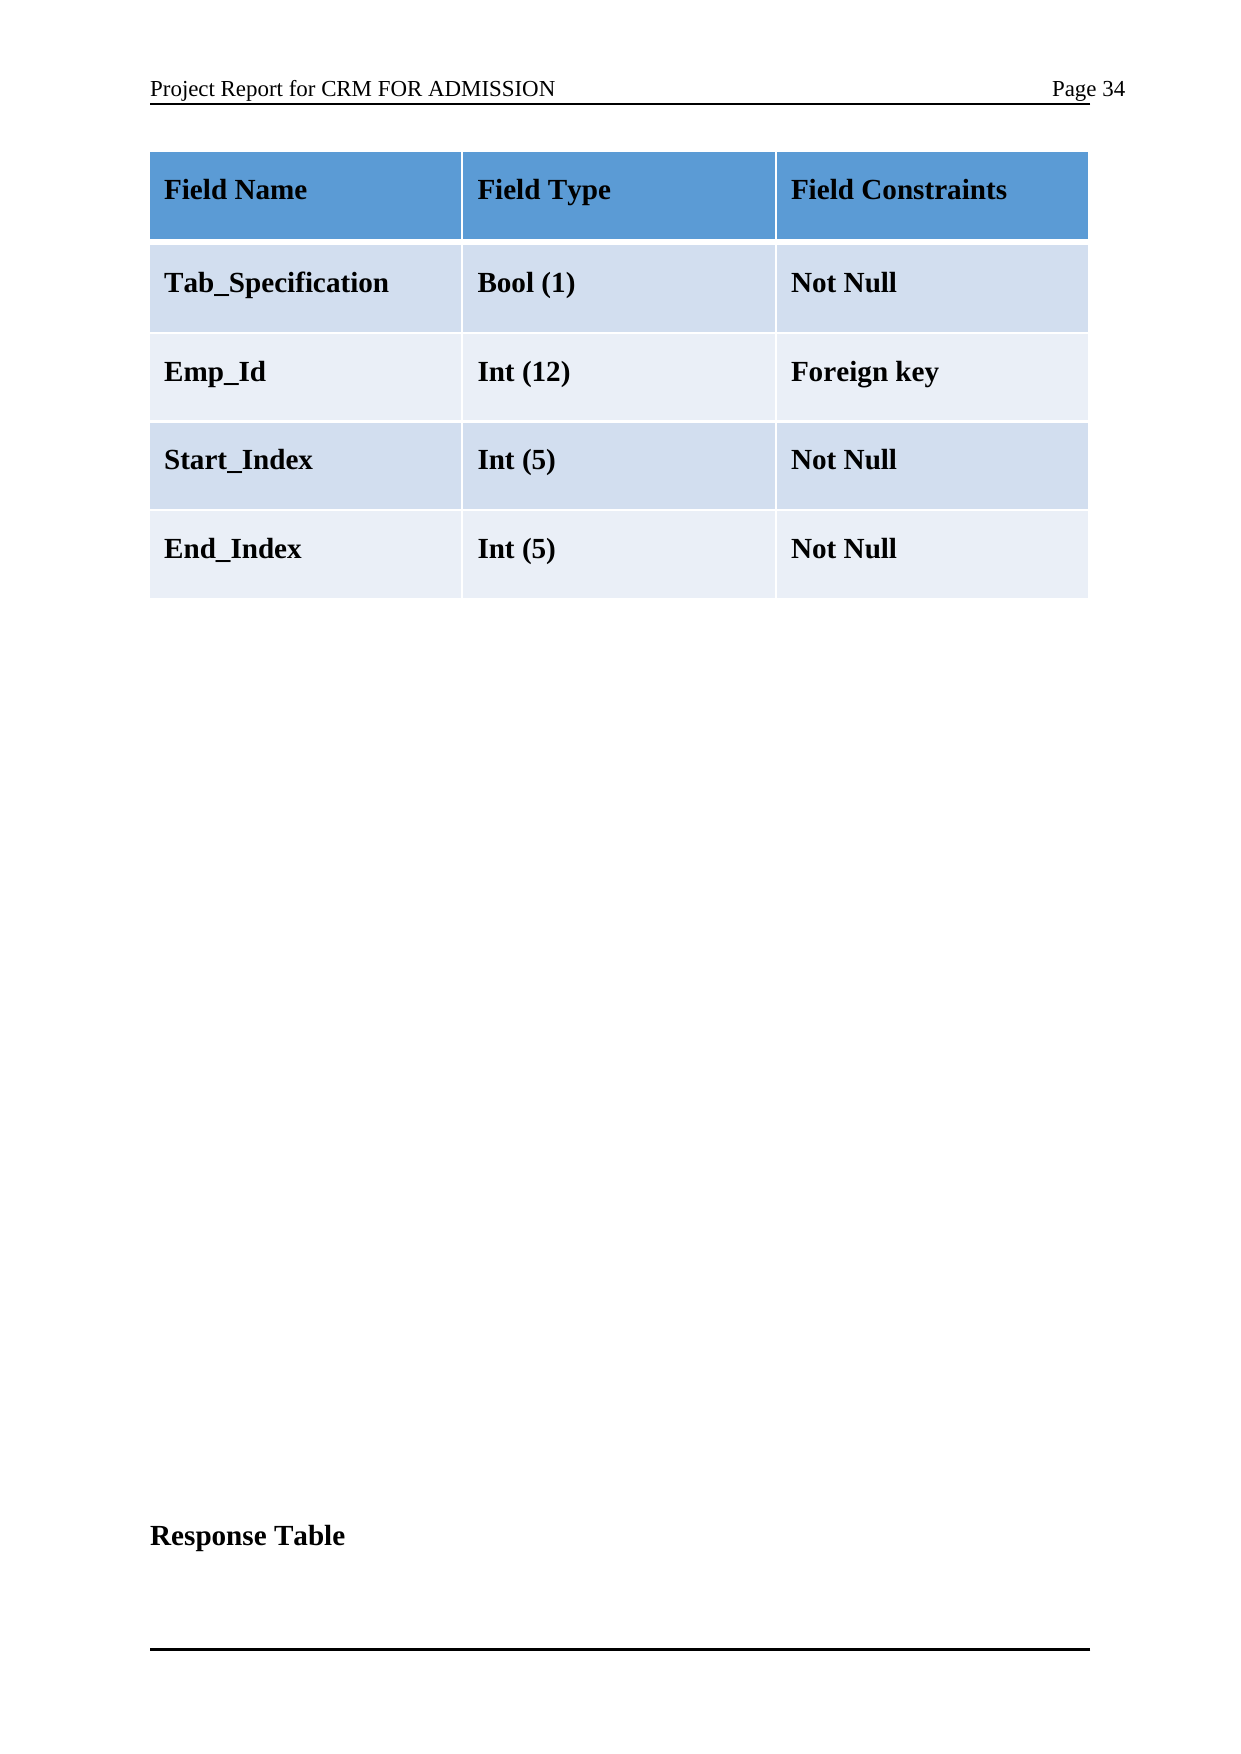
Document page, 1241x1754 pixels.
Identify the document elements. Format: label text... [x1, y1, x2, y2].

table_cell Emp_Id [150, 334, 461, 420]
list Response Table [150, 1518, 1090, 1552]
table_cell Foreign key [777, 334, 1088, 420]
table_header Field Constraints [777, 152, 1088, 239]
table_cell Int (5) [463, 511, 775, 598]
table_cell Int (5) [463, 423, 775, 509]
table_cell Start_Index [150, 423, 461, 509]
table_cell Bool (1) [463, 245, 775, 332]
table_cell End_Index [150, 511, 461, 598]
table_cell Not Null [777, 245, 1088, 332]
table_cell Not Null [777, 511, 1088, 598]
table_cell Tab_Specification [150, 245, 461, 332]
table_header Field Name [150, 152, 461, 239]
table_header Field Type [463, 152, 775, 239]
table_cell Not Null [777, 423, 1088, 509]
table_cell Int (12) [463, 334, 775, 420]
